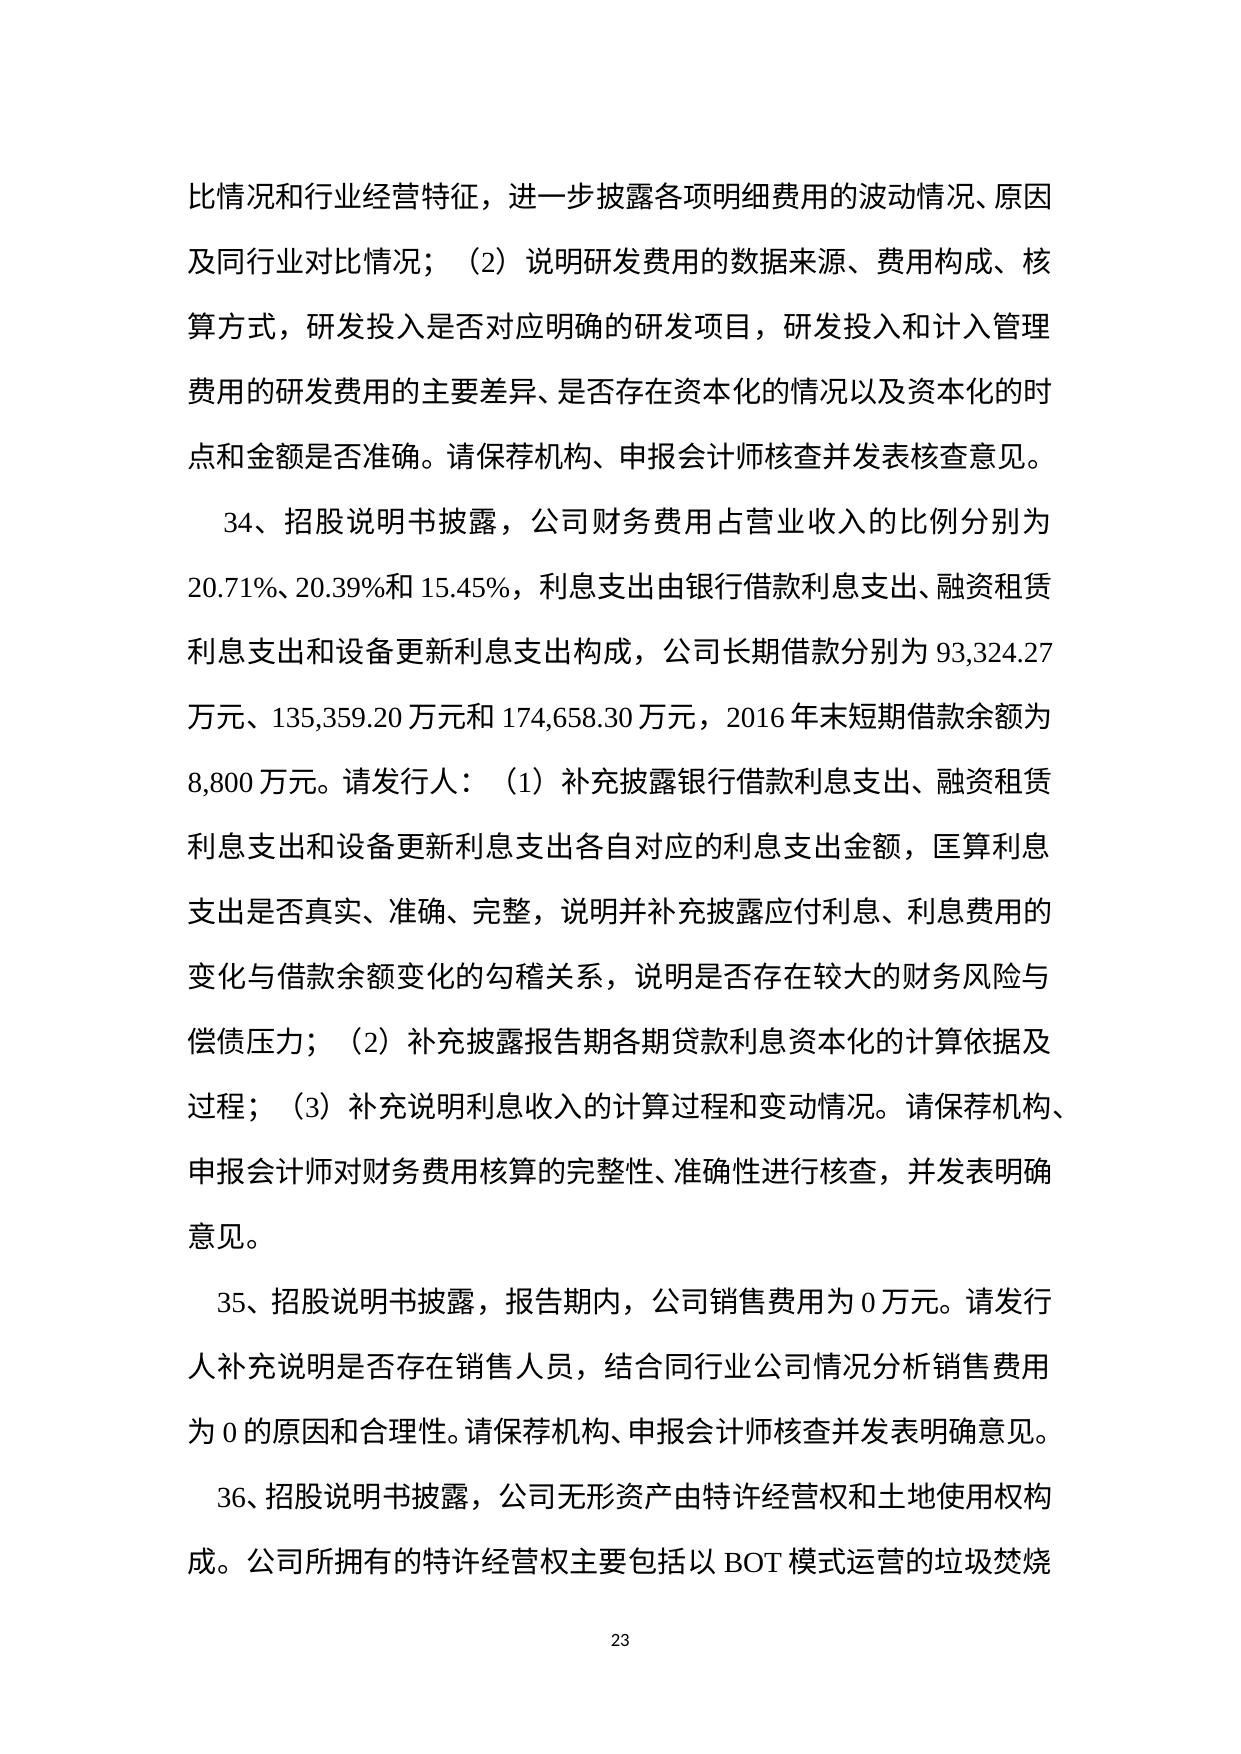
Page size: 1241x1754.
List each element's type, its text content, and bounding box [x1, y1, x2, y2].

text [187, 162, 1053, 617]
text 33、关于研发费用。请发行人：（1）结合研发费用率的同行业对比情况和行业经营特征，进一步披露各项明细费用的波动情况、原因及同行业对比情况；（2）说明研发费用的数据来源、费用构成、核算方式，研发投入是否对应明确的研发项目，研发投入和计入管理费用的研发费用的主要差异、是否存在资本化的情况以及资本化的时点和金额是否准确。请保荐机构、申报会计师核查并发表核查意见。 [187, 617, 1053, 1072]
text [187, 1072, 1053, 1592]
